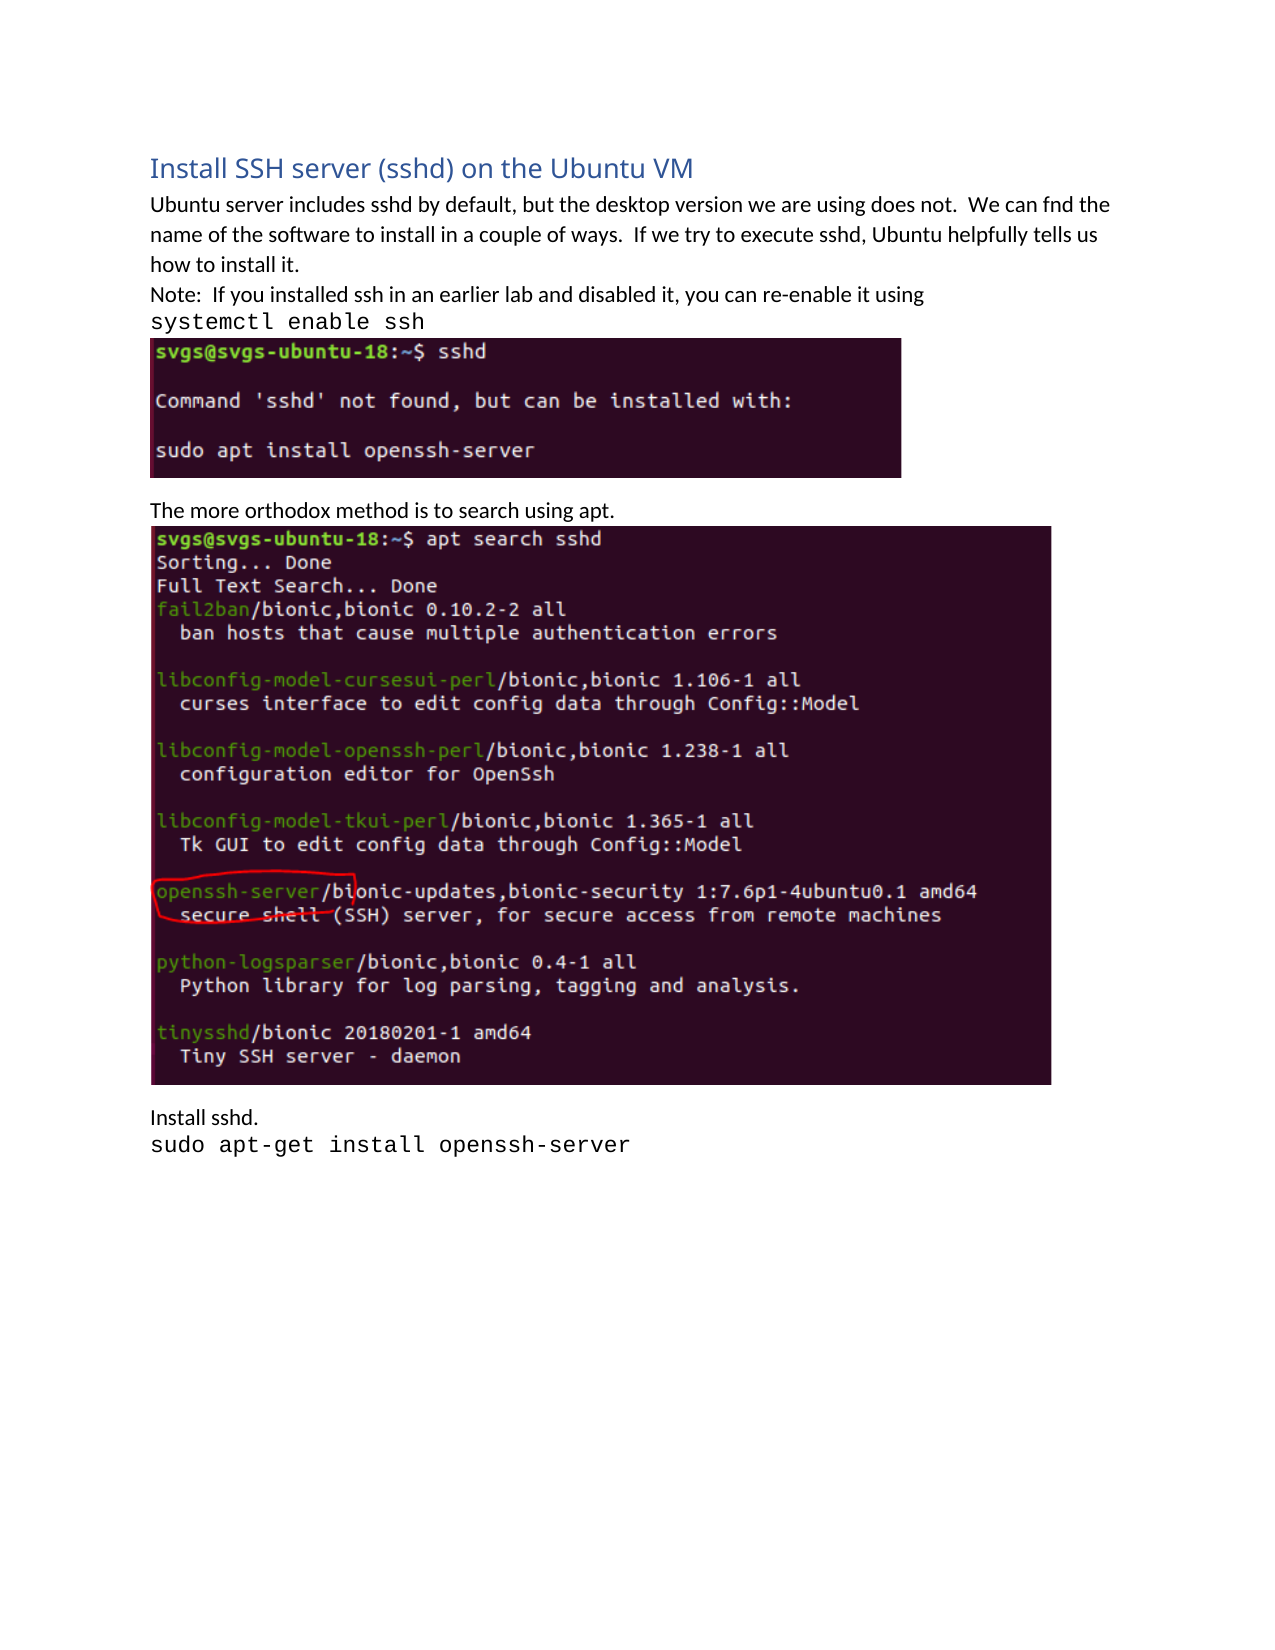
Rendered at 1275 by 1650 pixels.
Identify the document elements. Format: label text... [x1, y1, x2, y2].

subtitle Install SSH server (sshd) on the Ubuntu VM [150, 150, 1125, 187]
picture [150, 526, 1052, 1085]
text Install sshd. sudo apt-get install openssh-server [150, 1103, 1125, 1159]
picture [150, 338, 902, 478]
